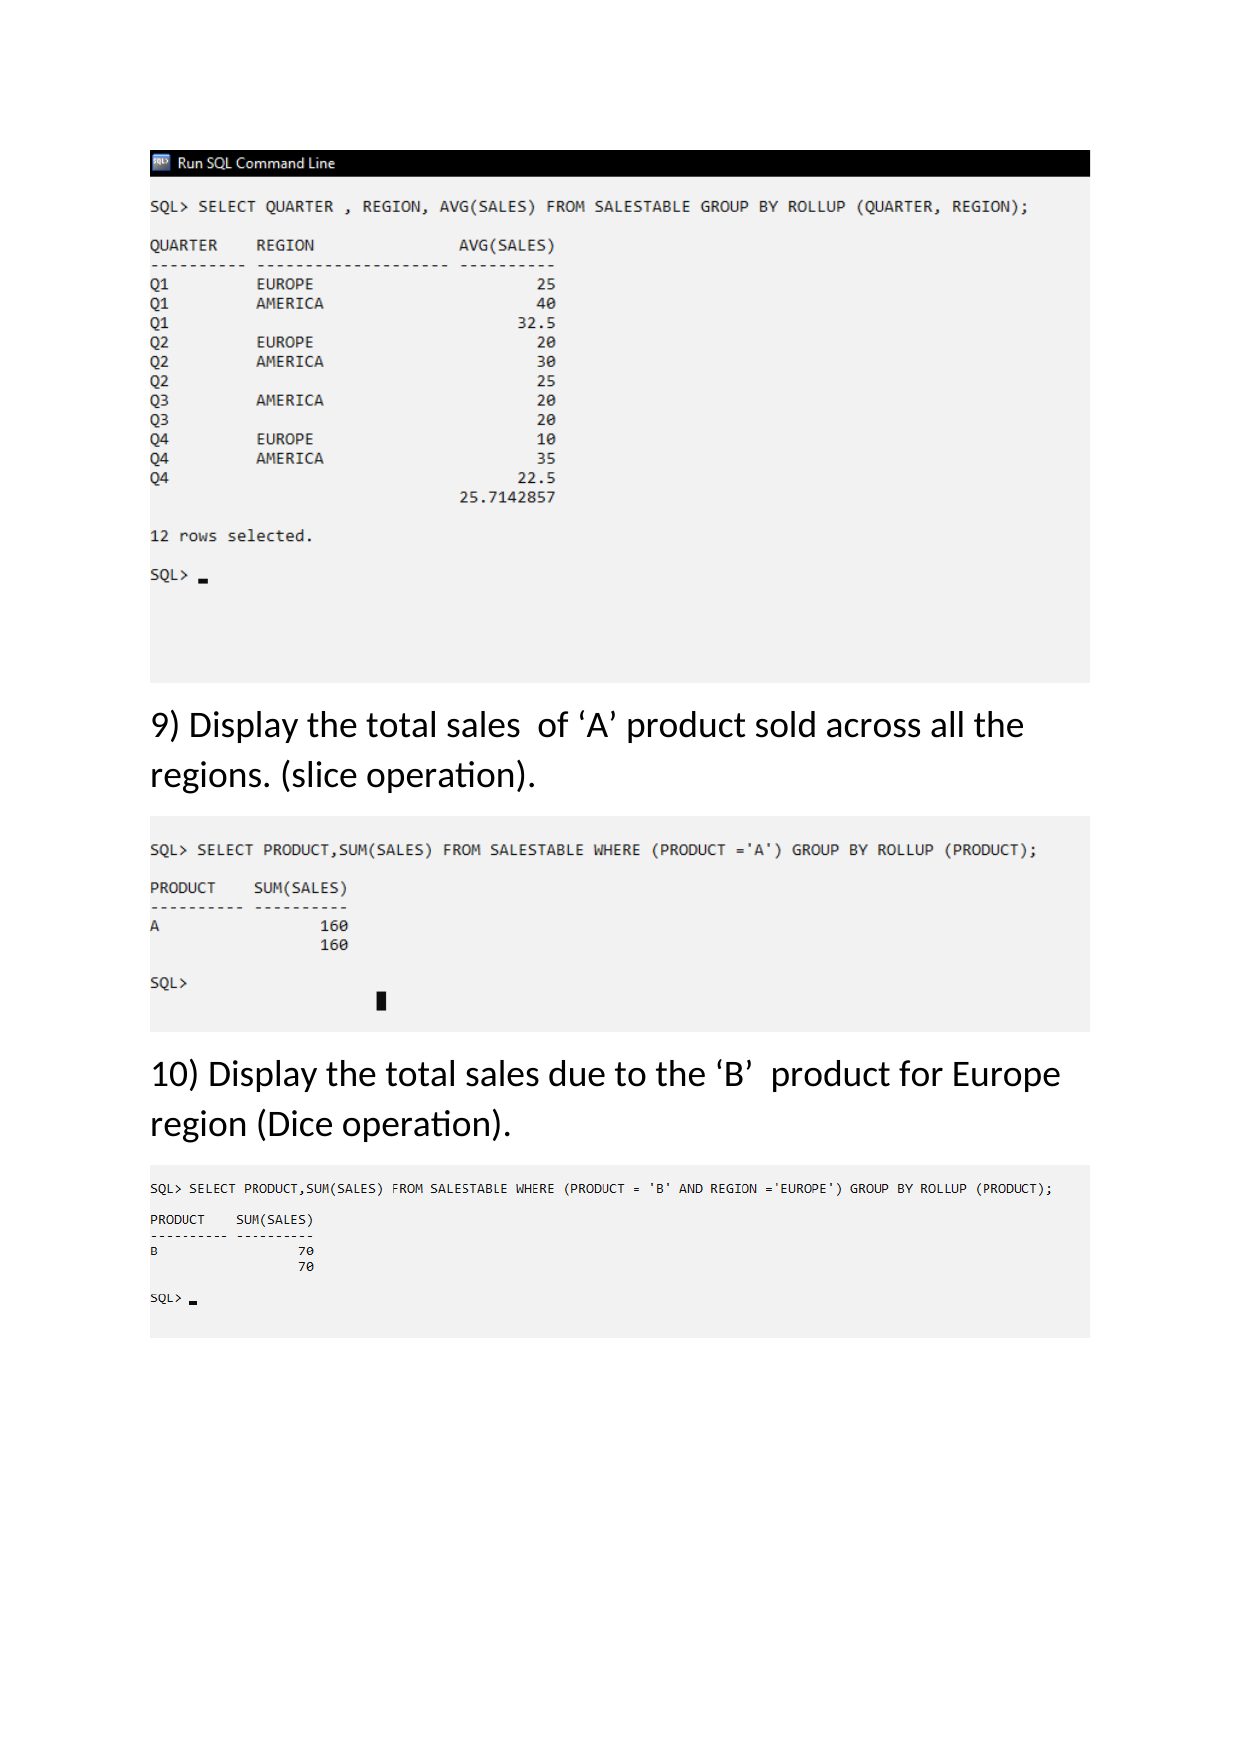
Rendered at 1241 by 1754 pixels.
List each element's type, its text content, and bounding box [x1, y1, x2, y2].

text 10) Display the total sales due to the ‘B’ product for Europe region (Dice operation). [150, 1050, 1090, 1146]
picture [150, 150, 1091, 683]
picture [150, 1165, 1091, 1338]
picture [150, 816, 1091, 1032]
text 9) Display the total sales of ‘A’ product sold across all the regions. (slice operation). [150, 701, 1090, 796]
